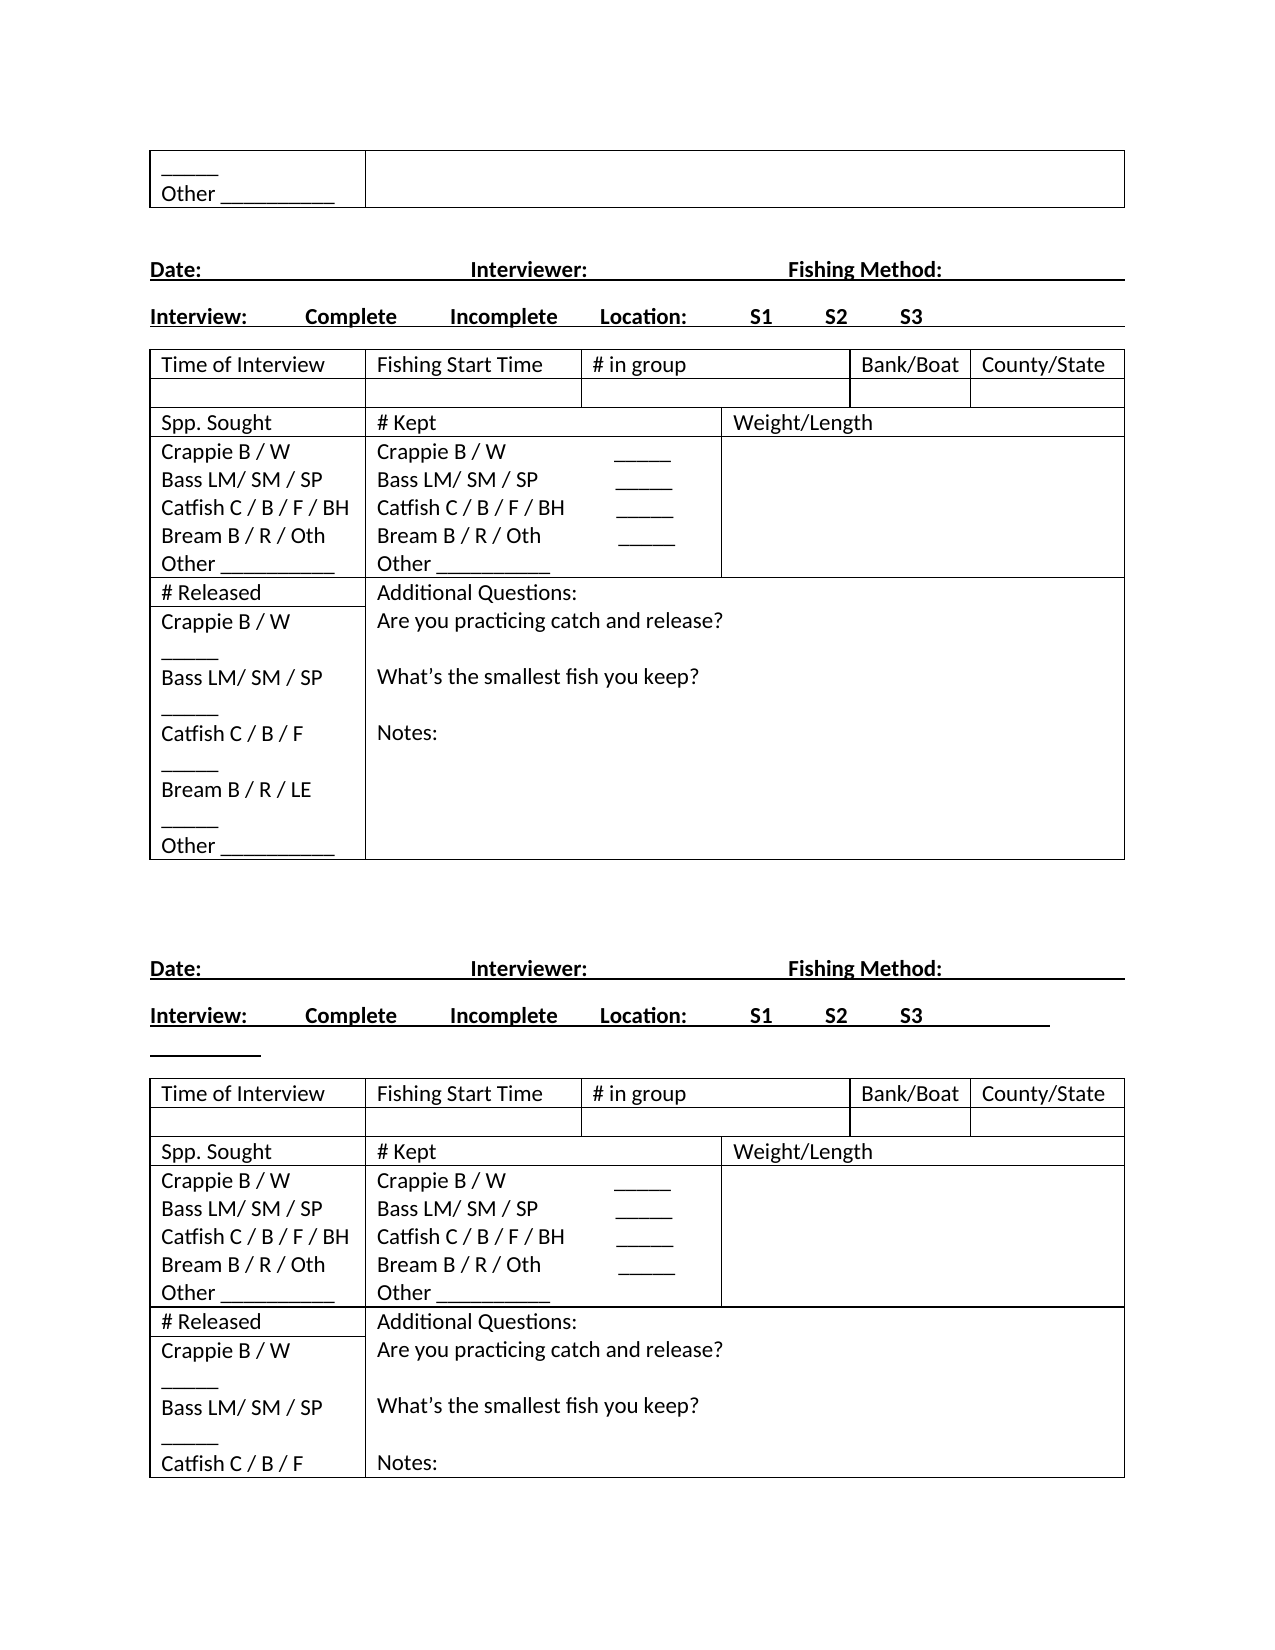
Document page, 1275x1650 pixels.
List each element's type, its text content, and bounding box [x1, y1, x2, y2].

table_cell # Released [151, 1308, 365, 1336]
table_cell Additional Questions: Are you practicing catch and release? What’s the smallest fish you keep? Notes: [366, 1308, 1124, 1477]
text Interview: Complete Incomplete Location: S1 S2 S3 [150, 302, 1125, 326]
table_header # in group [582, 1079, 849, 1107]
table_cell [366, 379, 581, 407]
table_cell [151, 379, 365, 407]
table_cell [971, 379, 1124, 407]
table_cell Crappie B / W _____ Bass LM/ SM / SP _____ Catfish C / B / F / BH _____ Bream B / R / Oth _____ Other __________ [366, 437, 721, 577]
table_cell [151, 1108, 365, 1136]
table_cell Additional Questions: Are you practicing catch and release? What’s the smallest fish you keep? Notes: [366, 578, 1124, 859]
table_cell [582, 379, 849, 407]
table_header Time of Interview [151, 350, 365, 378]
table_cell [851, 379, 970, 407]
table_cell [851, 1108, 970, 1136]
table_cell Weight/Length [722, 1137, 1124, 1165]
table_header Fishing Start Time [366, 1079, 581, 1107]
table_cell Crappie B / W Bass LM/ SM / SP Catfish C / B / F / BH Bream B / R / Oth Other __________ [151, 1166, 365, 1306]
text Interview: Complete Incomplete Location: S1 S2 S3 [150, 1001, 1125, 1059]
table_cell Spp. Sought [151, 408, 365, 436]
table_cell # Released [151, 578, 365, 606]
table_cell # Kept [366, 1137, 721, 1165]
table_header Fishing Start Time [366, 350, 581, 378]
table_cell [971, 1108, 1124, 1136]
table_header # in group [582, 350, 849, 378]
text Date: Interviewer: Fishing Method: [150, 954, 1125, 978]
table_cell [722, 437, 1124, 577]
table_header County/State [971, 350, 1124, 378]
table_header County/State [971, 1079, 1124, 1107]
text Date: Interviewer: Fishing Method: [150, 255, 1125, 279]
table_cell Crappie B / W Bass LM/ SM / SP Catfish C / B / F / BH Bream B / R / Oth Other __________ [151, 437, 365, 577]
table_header Time of Interview [151, 1079, 365, 1107]
table_cell [582, 1108, 849, 1136]
table_cell Spp. Sought [151, 1137, 365, 1165]
table_header Bank/Boat [851, 1079, 970, 1107]
table_cell Crappie B / W _____ Bass LM/ SM / SP _____ Catfish C / B / F / BH _____ Bream B / R / Oth _____ Other __________ [366, 1166, 721, 1306]
table_cell [722, 1166, 1124, 1306]
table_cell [151, 151, 365, 207]
table_cell # Kept [366, 408, 721, 436]
table_cell Weight/Length [722, 408, 1124, 436]
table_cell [151, 1337, 365, 1477]
table_header Bank/Boat [851, 350, 970, 378]
table_cell [366, 1108, 581, 1136]
table_cell Crappie B / W _____ Bass LM/ SM / SP _____ Catfish C / B / F _____ Bream B / R / LE _____ Other __________ [151, 607, 365, 859]
